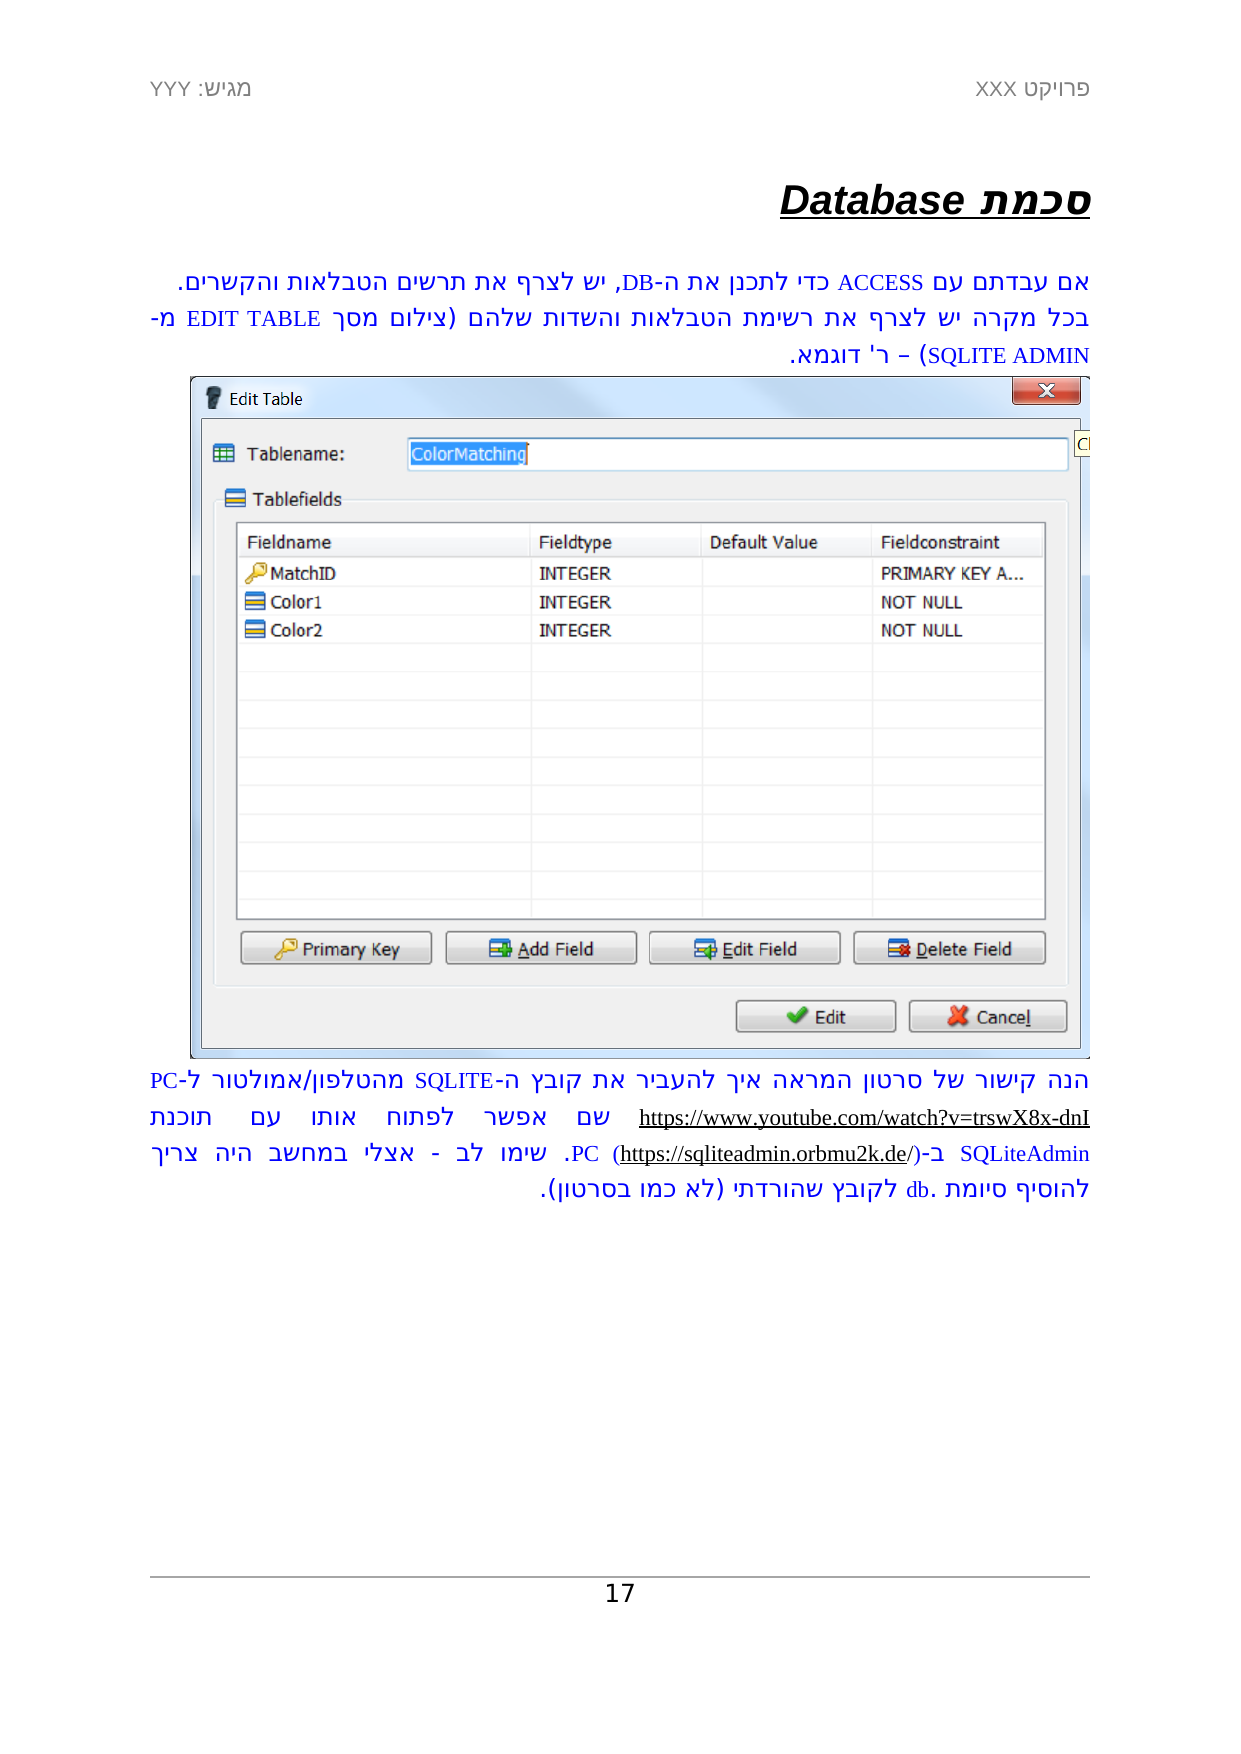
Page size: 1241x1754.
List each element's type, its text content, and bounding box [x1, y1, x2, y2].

picture [190, 376, 1090, 1059]
text הנה קישור של סרטון המראה איך להעביר את קובץ ה-SQLITE מהטלפון/אמולטור ל-PC https://www.youtube.com/watch?v=trswX8x-dnI שם אפשר לפתוח אותו עם תוכנת SQLiteAdmin ב-PC (https://sqliteadmin.orbmu2k.de/). שימו לב - אצלי במחשב היה צריך להוסיף סיומת .db לקובץ שהורדתי (לא כמו בסרטון). [150, 1065, 1090, 1204]
text אם עבדתם עם ACCESS כדי לתכנן את ה-DB, יש לצרף את תרשים הטבלאות והקשרים. [150, 267, 1090, 296]
text בכל מקרה יש לצרף את רשימת הטבלאות והשדות שלהם (צילום מסך EDIT TABLE מ-SQLITE ADMIN) – ר' דוגמא. [150, 304, 1090, 369]
subtitle סכמת Database [150, 175, 1090, 224]
